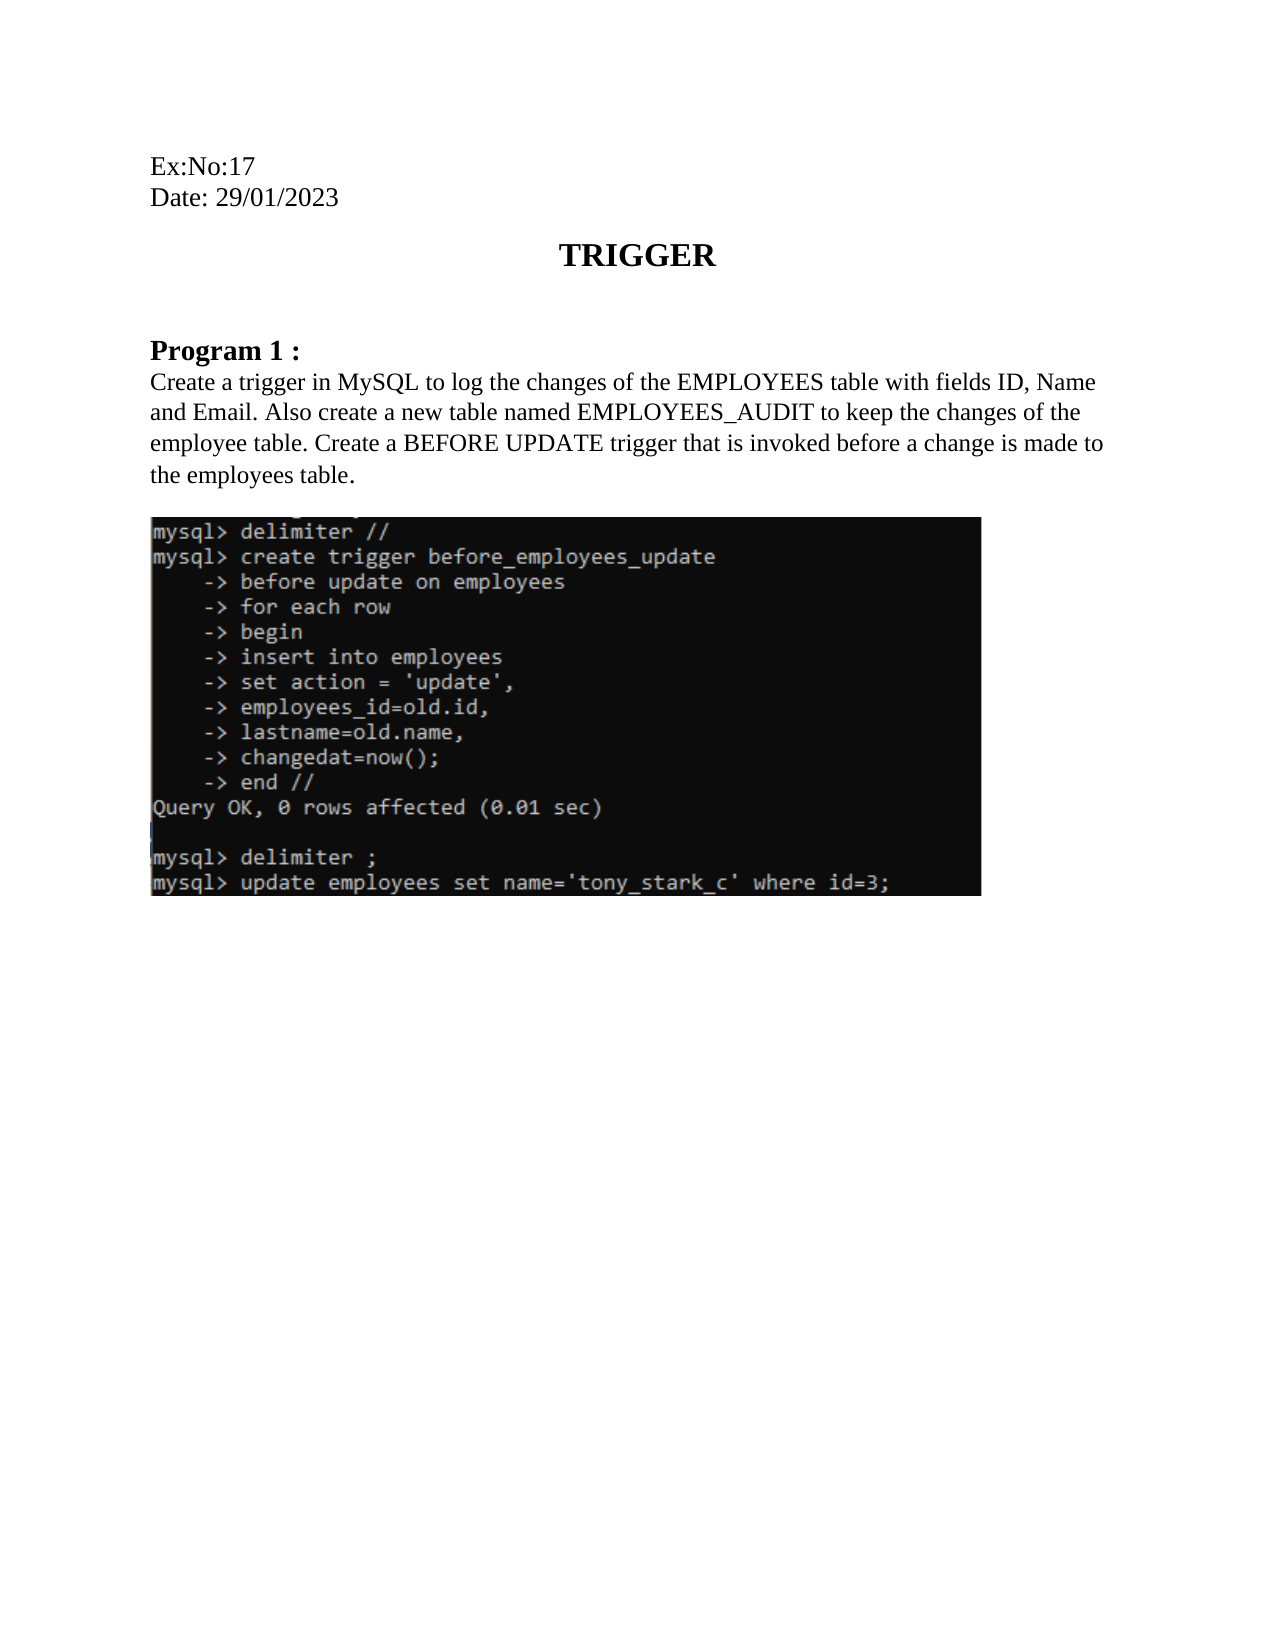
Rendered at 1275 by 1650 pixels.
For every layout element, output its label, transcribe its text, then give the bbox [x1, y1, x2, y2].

text TRIGGER [150, 236, 1125, 274]
text Ex:No:17 [150, 150, 1125, 181]
picture [150, 517, 982, 896]
text Create a trigger in MySQL to log the changes of the EMPLOYEES table with fields ID, Name and Email. Also create a new table named EMPLOYEES_AUDIT to keep the changes of the employee table. Create a BEFORE UPDATE trigger that is invoked before a change is made to the employees table. [150, 367, 1104, 489]
text Date: 29/01/2023 [150, 181, 1125, 212]
text Program 1 : [150, 333, 1125, 367]
